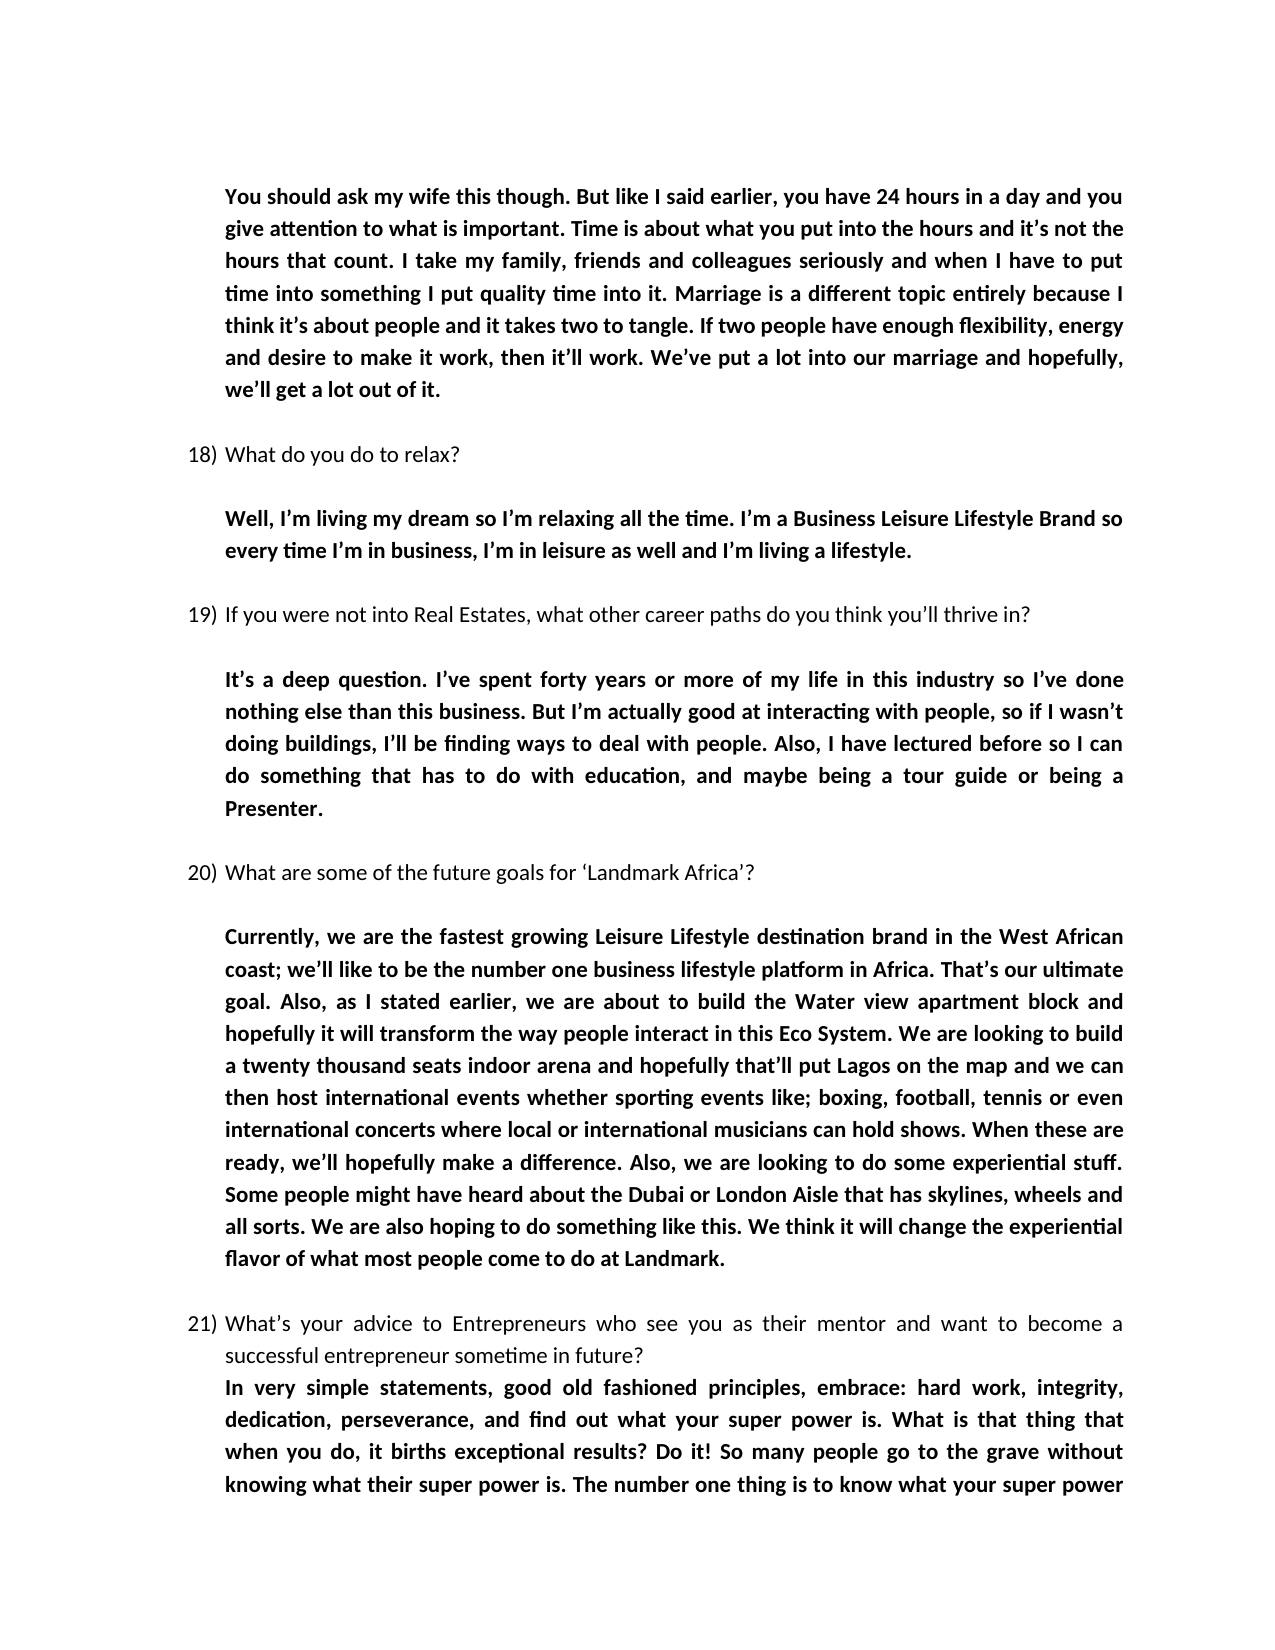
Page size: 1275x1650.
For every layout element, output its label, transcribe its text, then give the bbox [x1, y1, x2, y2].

text Well, I’m living my dream so I’m relaxing all the time. I’m a Business Leisure Lifestyle Brand so every time I’m in business, I’m in leisure as well and I’m living a lifestyle. [225, 504, 1125, 564]
text It’s a deep question. I’ve spent forty years or more of my life in this industry so I’ve done nothing else than this business. But I’m actually good at interacting with people, so if I wasn’t doing buildings, I’ll be finding ways to deal with people. Also, I have lectured before so I can do something that has to do with education, and maybe being a tour guide or being a Presenter. [225, 665, 1125, 822]
list What are some of the future goals for ‘Landmark Africa’? [187, 858, 1125, 886]
list If you were not into Real Estates, what other career paths do you think you’ll thrive in? [187, 601, 1125, 629]
list What’s your advice to Entrepreneurs who see you as their mentor and want to become a successful entrepreneur sometime in future? [187, 1309, 1125, 1369]
text You should ask my wife this though. But like I said earlier, you have 24 hours in a day and you give attention to what is important. Time is about what you put into the hours and it’s not the hours that count. I take my family, friends and colleagues seriously and when I have to put time into something I put quality time into it. Marriage is a different topic entirely because I think it’s about people and it takes two to tangle. If two people have enough flexibility, energy and desire to make it work, then it’ll work. We’ve put a lot into our marriage and hopefully, we’ll get a lot out of it. [225, 182, 1125, 403]
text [225, 1373, 1125, 1498]
text Currently, we are the fastest growing Leisure Lifestyle destination brand in the West African coast; we’ll like to be the number one business lifestyle platform in Africa. That’s our ultimate goal. Also, as I stated earlier, we are about to build the Water view apartment block and hopefully it will transform the way people interact in this Eco System. We are looking to build a twenty thousand seats indoor arena and hopefully that’ll put Lagos on the map and we can then host international events whether sporting events like; boxing, football, tennis or even international concerts where local or international musicians can hold shows. When these are ready, we’ll hopefully make a difference. Also, we are looking to do some experiential stuff. Some people might have heard about the Dubai or London Aisle that has skylines, wheels and all sorts. We are also hoping to do something like this. We think it will change the experiential flavor of what most people come to do at Landmark. [225, 922, 1125, 1272]
list What do you do to relax? [187, 440, 1125, 468]
